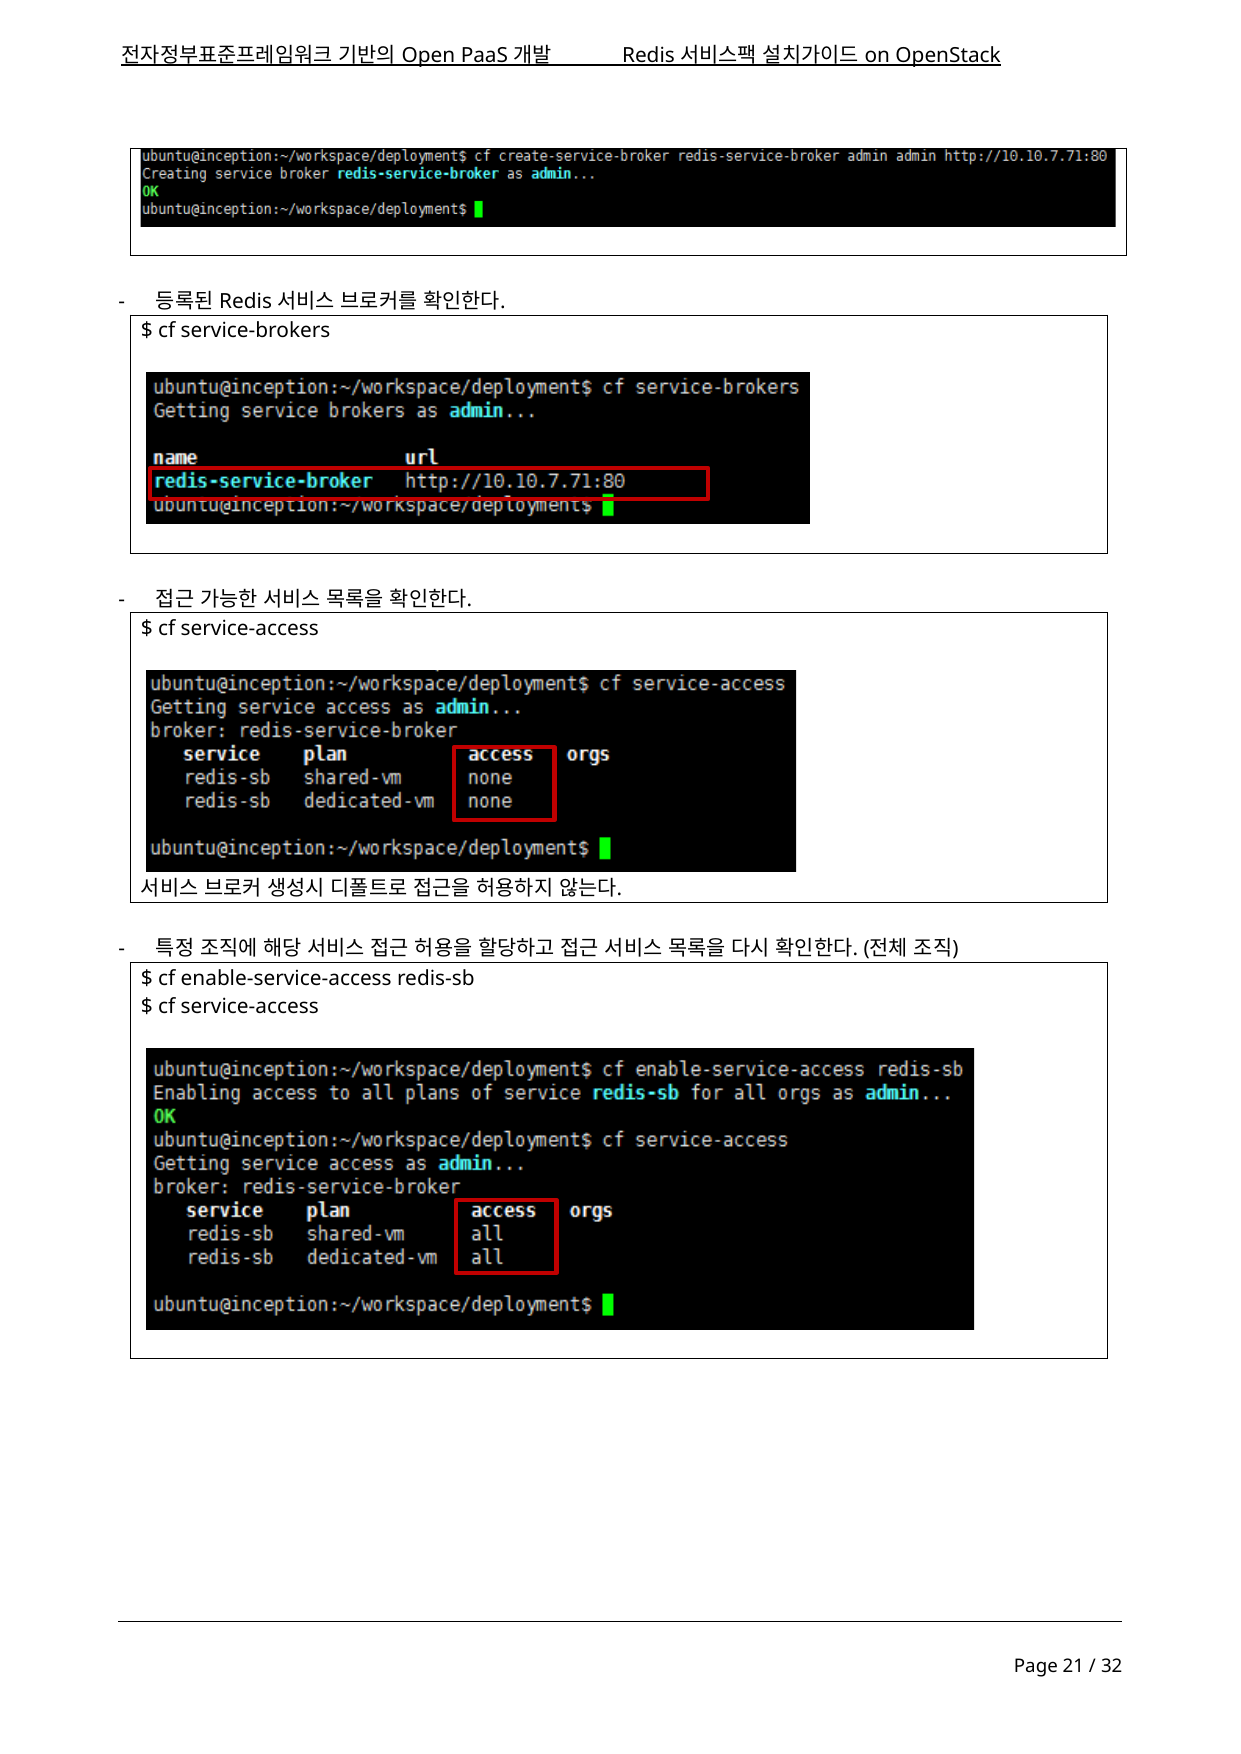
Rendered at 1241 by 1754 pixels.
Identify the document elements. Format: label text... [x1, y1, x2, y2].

table_header $ cf enable-service-access redis-sb $ cf service-access [131, 963, 1107, 1358]
table_header $ cf service-access 서비스 브로커 생성시 디폴트로 접근을 허용하지 않는다. [131, 613, 1107, 902]
picture [146, 372, 810, 524]
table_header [131, 149, 1126, 255]
table_header $ cf service-brokers [131, 316, 1107, 552]
picture [146, 670, 797, 872]
list 특정 조직에 해당 서비스 접근 허용을 할당하고 접근 서비스 목록을 다시 확인한다. (전체 조직) [118, 931, 1122, 962]
list 등록된 Redis 서비스 브로커를 확인한다. [118, 284, 1122, 314]
picture [140, 148, 1116, 227]
list 접근 가능한 서비스 목록을 확인한다. [118, 582, 1122, 612]
picture [146, 1048, 975, 1330]
